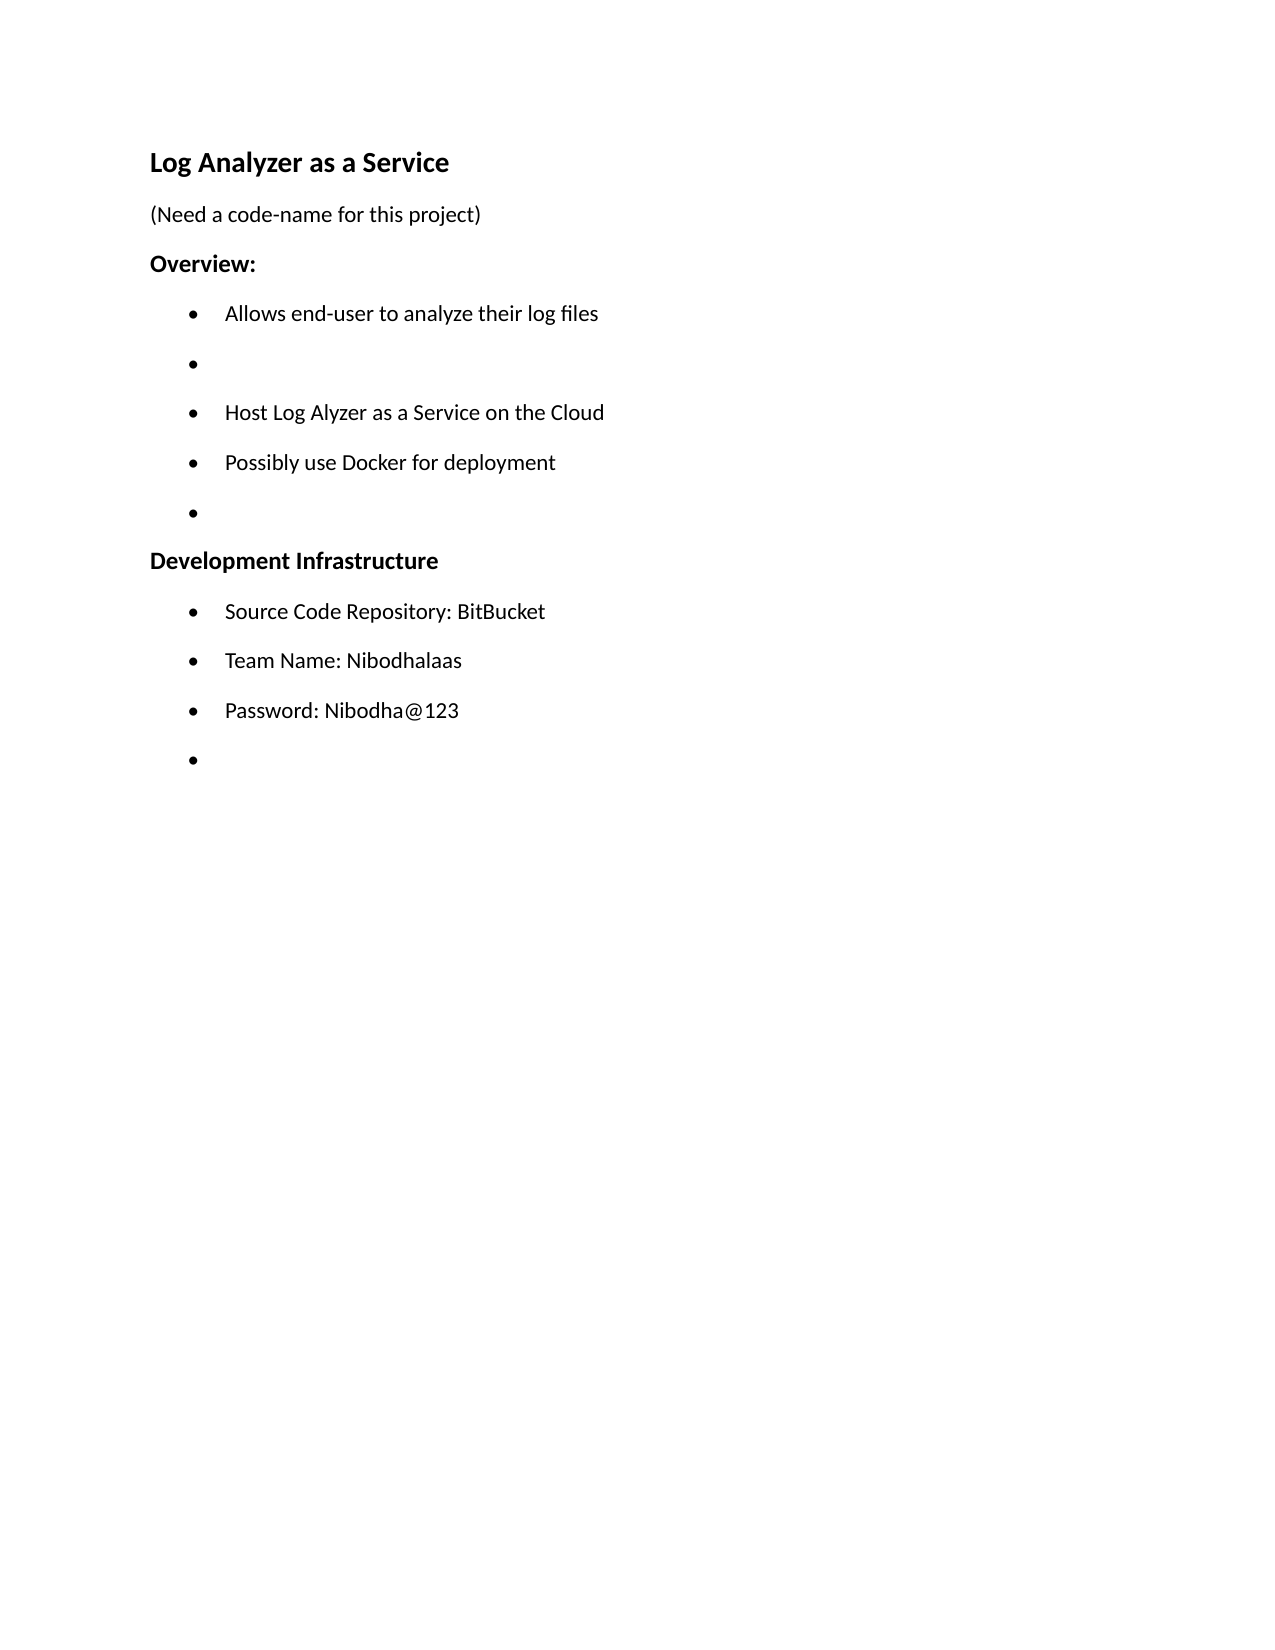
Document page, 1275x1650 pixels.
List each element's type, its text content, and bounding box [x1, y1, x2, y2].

text Development Infrastructure [150, 547, 1125, 575]
list Host Log Alyzer as a Service on the Cloud [187, 398, 1125, 427]
list Password: Nibodha@123 [187, 695, 1125, 724]
text (Need a code-name for this project) [150, 199, 1125, 228]
list Source Code Repository: BitBucket [187, 596, 1125, 625]
list Allows end-user to analyze their log files [187, 299, 1125, 327]
text Overview: [150, 249, 1125, 278]
list Team Name: Nibodhalaas [187, 646, 1125, 674]
list Possibly use Docker for deployment [187, 447, 1125, 476]
text Log Analyzer as a Service [150, 150, 1125, 179]
